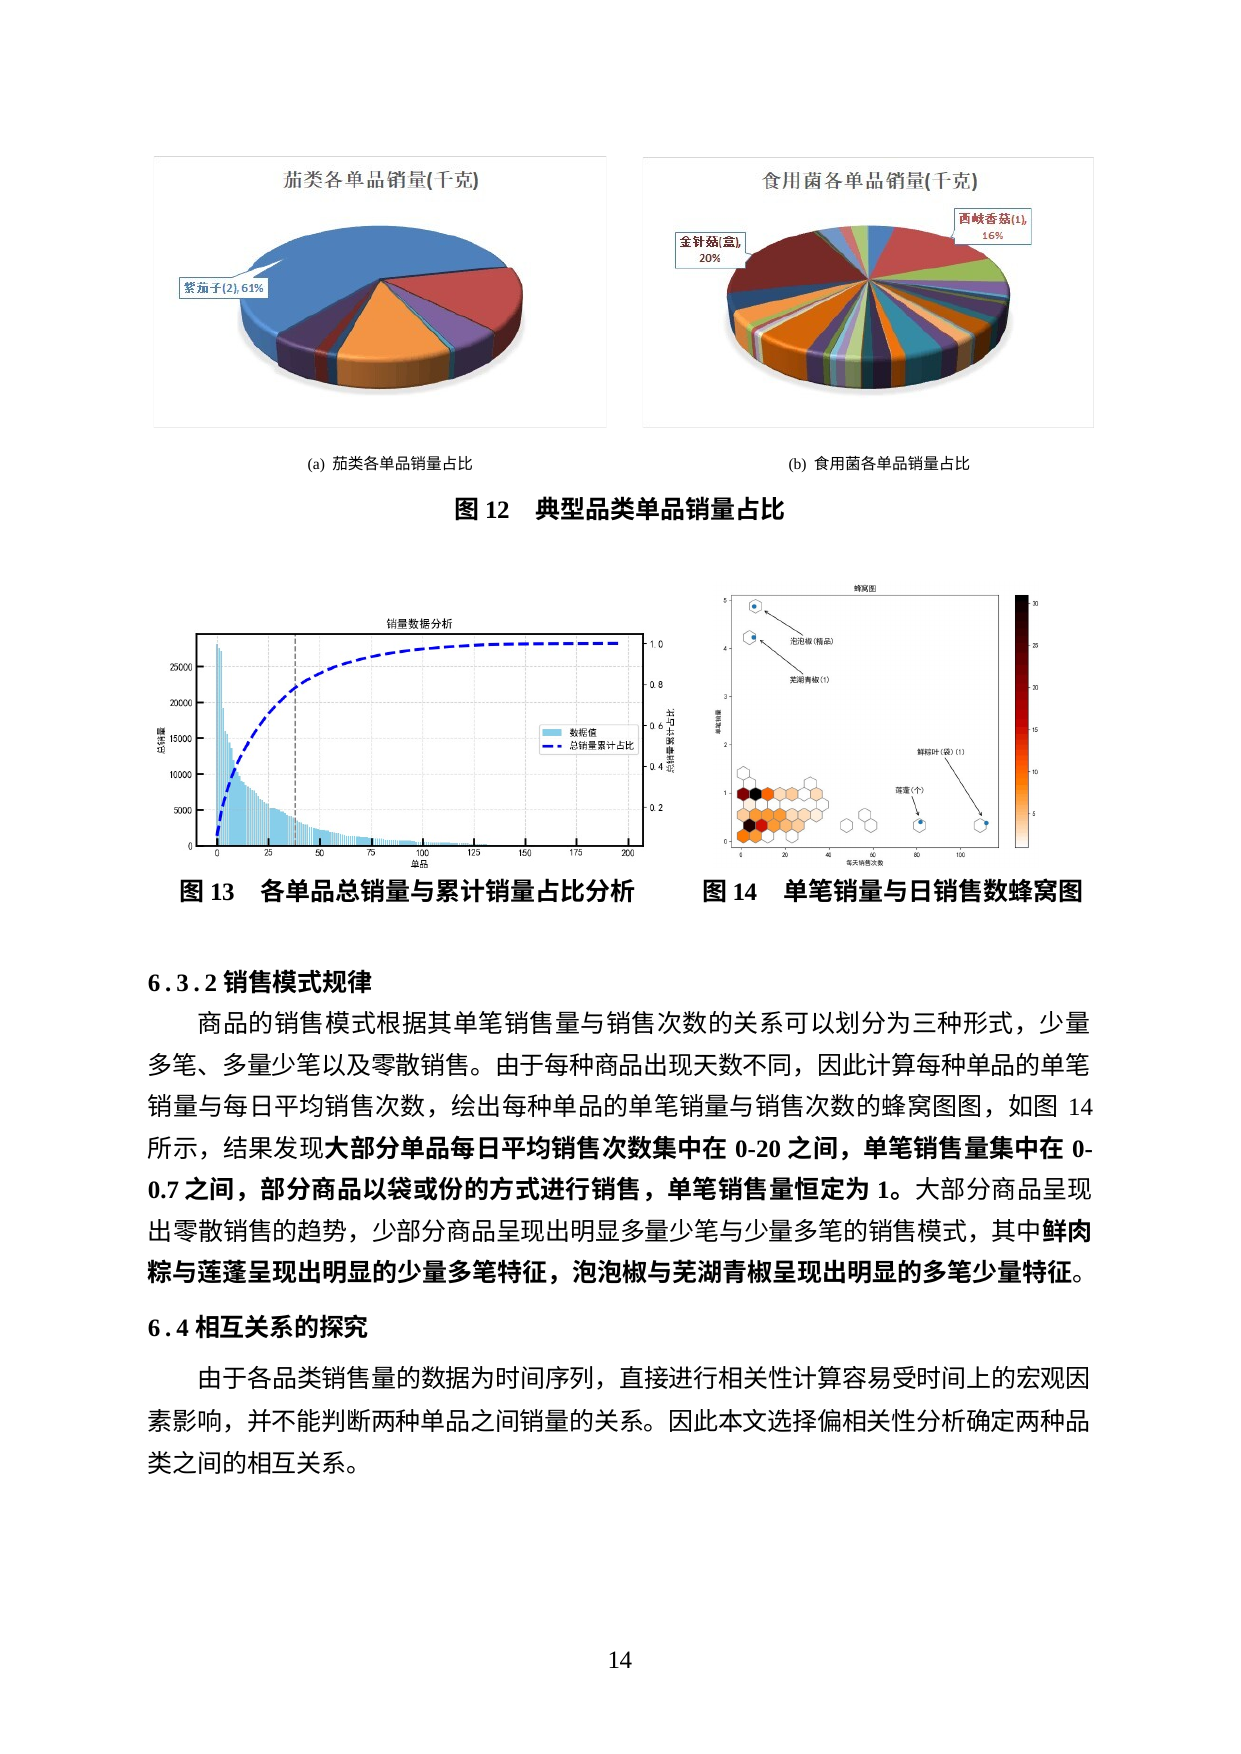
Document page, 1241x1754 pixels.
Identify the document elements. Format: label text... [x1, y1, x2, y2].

text 由于各品类销售量的数据为时间序列，直接进行相关性计算容易受时间上的宏观因素影响，并不能判断两种单品之间销量的关系。因此本文选择偏相关性分析确定两种品类之间的相互关系。 [148, 1359, 1093, 1480]
text 图 12 典型品类单品销量占比 [102, 490, 1138, 526]
subtitle 6 . 4 相互关系的探究 [148, 1308, 1180, 1344]
picture [642, 157, 1094, 428]
text 商品的销售模式根据其单笔销售量与销售次数的关系可以划分为三种形式，少量多笔、多量少笔以及零散销售。由于每种商品出现天数不同，因此计算每种单品的单笔销量与每日平均销售次数，绘出每种单品的单笔销量与销售次数的蜂窝图图，如图14所示，结果发现大部分单品每日平均销售次数集中在 0-20 之间，单笔销售量集中在 0-0.7之间，部分商品以袋或份的方式进行销售，单笔销售量恒定为 1。大部分商品呈现出零散销售的趋势，少部分商品呈现出明显多量少笔与少量多笔的销售模式，其中鲜肉粽与莲蓬呈现出明显的少量多笔特征，泡泡椒与芜湖青椒呈现出明显的多笔少量特征。 [148, 1000, 1093, 1290]
text 6 . 3 . 2 销售模式规律 [148, 962, 1180, 998]
text 图 13 各单品总销量与累计销量占比分析 图 14 单笔销量与日销售数蜂窝图 [179, 581, 1180, 907]
picture [157, 618, 179, 868]
text (a) 茄类各单品销量占比 (b) 食用菌各单品销量占比 [307, 451, 1180, 474]
picture [153, 156, 607, 428]
